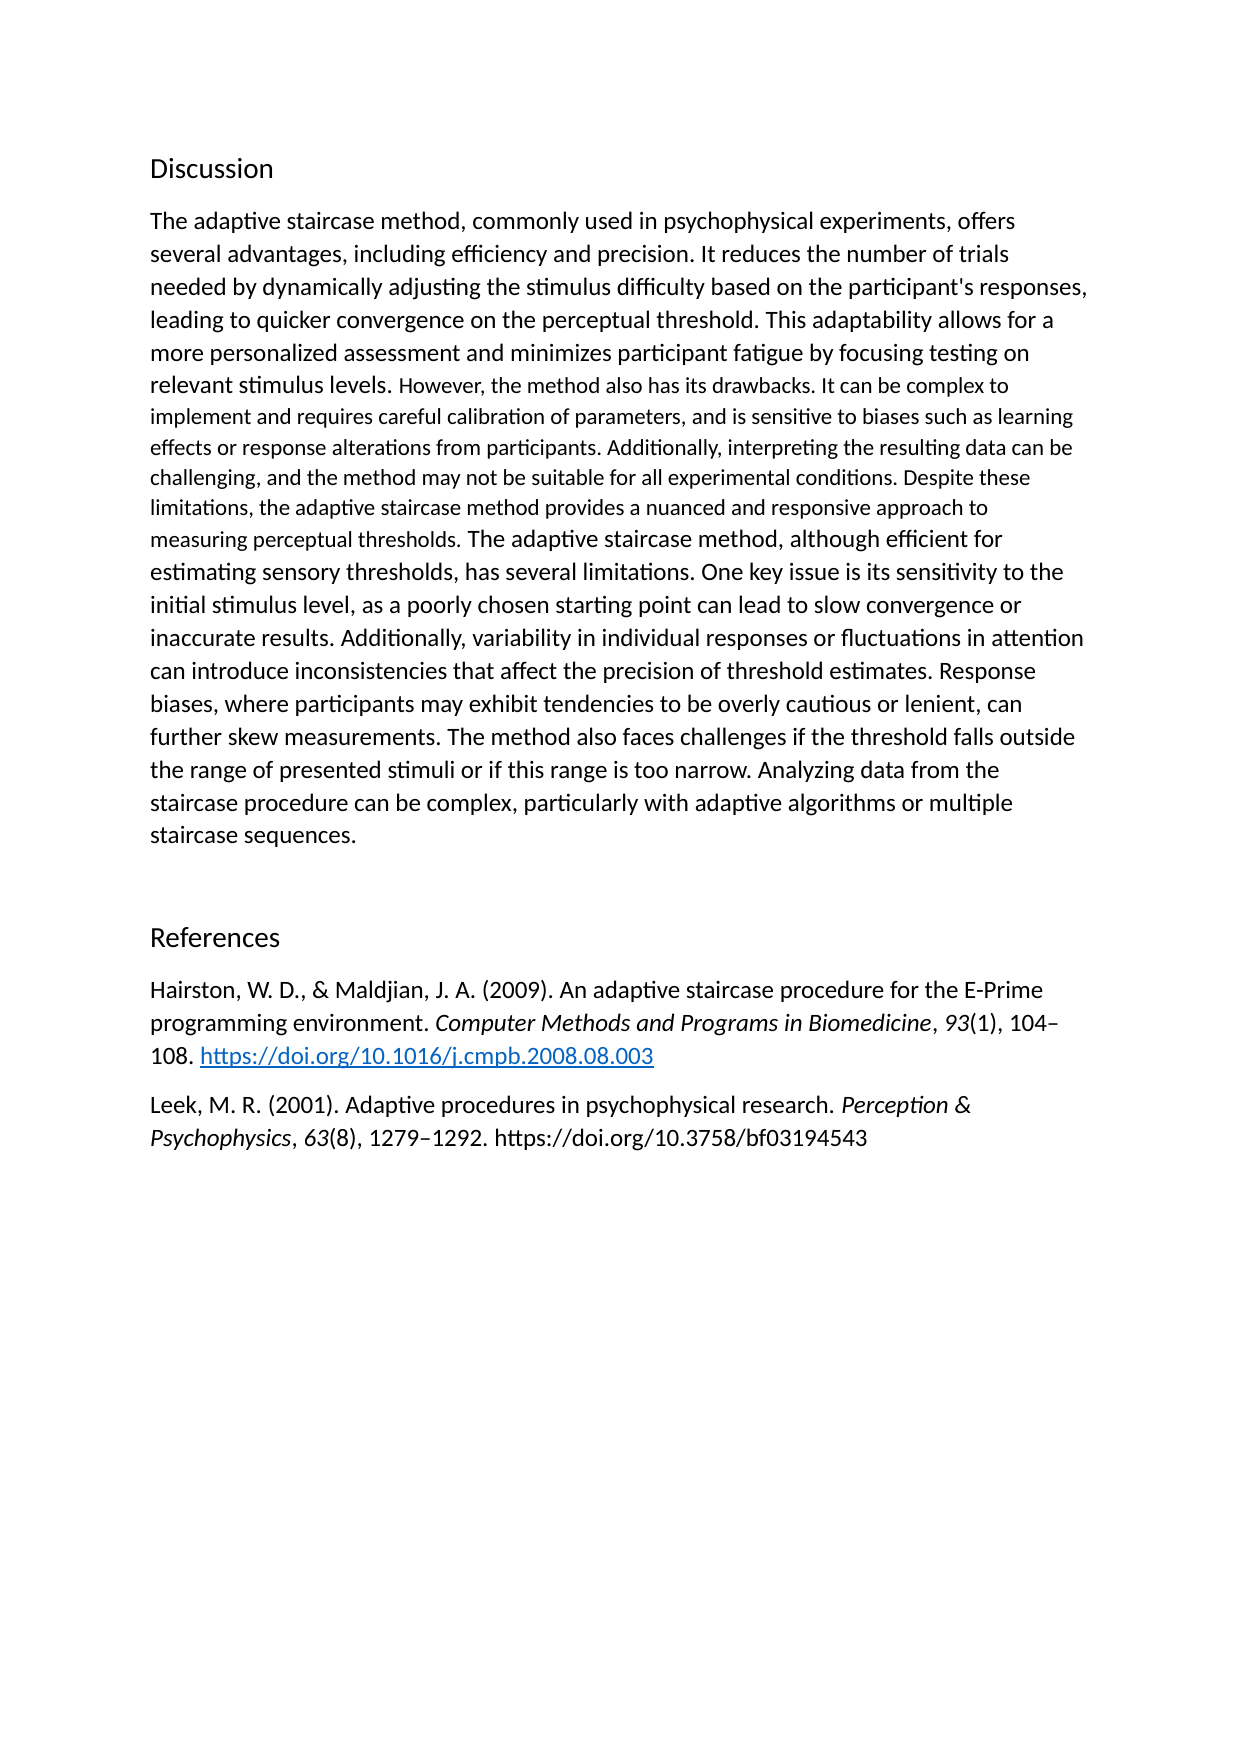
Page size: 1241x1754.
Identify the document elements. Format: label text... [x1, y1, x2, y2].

text References [150, 919, 1090, 954]
text Leek, M. R. (2001). Adaptive procedures in psychophysical research. Perception & Psychophysics, 63(8), 1279–1292. https://doi.org/10.3758/bf03194543 [150, 1089, 1090, 1153]
text Discussion [150, 150, 1090, 186]
text The adaptive staircase method, commonly used in psychophysical experiments, offers several advantages, including efficiency and precision. It reduces the number of trials needed by dynamically adjusting the stimulus difficulty based on the participant's responses, leading to quicker convergence on the perceptual threshold. This adaptability allows for a more personalized assessment and minimizes participant fatigue by focusing testing on relevant stimulus levels. However, the method also has its drawbacks. It can be complex to implement and requires careful calibration of parameters, and is sensitive to biases such as learning effects or response alterations from participants. Additionally, interpreting the resulting data can be challenging, and the method may not be suitable for all experimental conditions. Despite these limitations, the adaptive staircase method provides a nuanced and responsive approach to measuring perceptual thresholds. The adaptive staircase method, although efficient for estimating sensory thresholds, has several limitations. One key issue is its sensitivity to the initial stimulus level, as a poorly chosen starting point can lead to slow convergence or inaccurate results. Additionally, variability in individual responses or fluctuations in attention can introduce inconsistencies that affect the precision of threshold estimates. Response biases, where participants may exhibit tendencies to be overly cautious or lenient, can further skew measurements. The method also faces challenges if the threshold falls outside the range of presented stimuli or if this range is too narrow. Analyzing data from the staircase procedure can be complex, particularly with adaptive algorithms or multiple staircase sequences. [150, 205, 1090, 850]
text Hairston, W. D., & Maldjian, J. A. (2009). An adaptive staircase procedure for the E-Prime programming environment. Computer Methods and Programs in Biomedicine, 93(1), 104–108. https://doi.org/10.1016/j.cmpb.2008.08.003 [150, 974, 1090, 1070]
